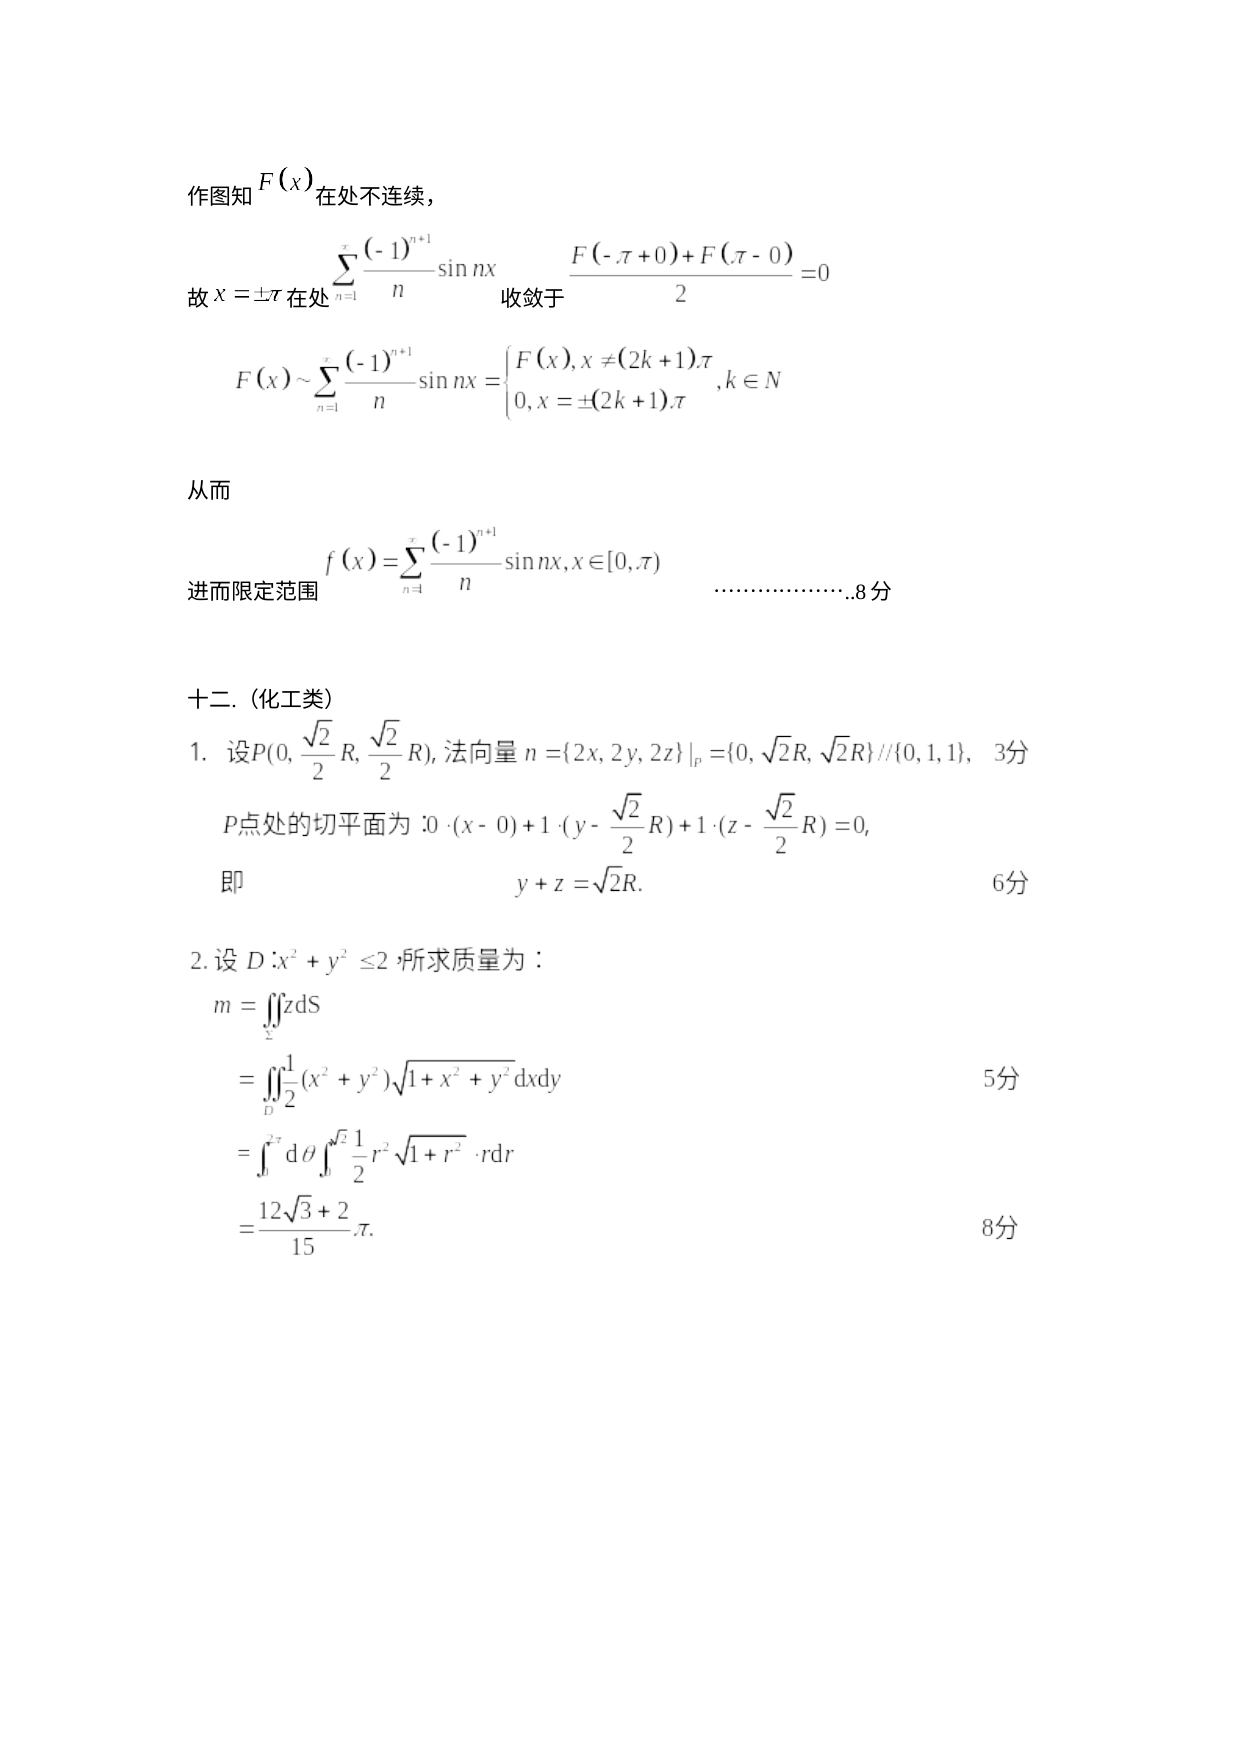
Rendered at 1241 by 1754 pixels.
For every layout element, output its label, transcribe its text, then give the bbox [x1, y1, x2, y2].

text 作图知在处不连续， [187, 162, 1053, 227]
text 从而 [187, 324, 1053, 519]
text 十二.（化工类） [187, 682, 1053, 714]
text 进而限定范围 ………………..8分 [187, 519, 1053, 649]
text 故在处收敛于 [187, 227, 1053, 324]
